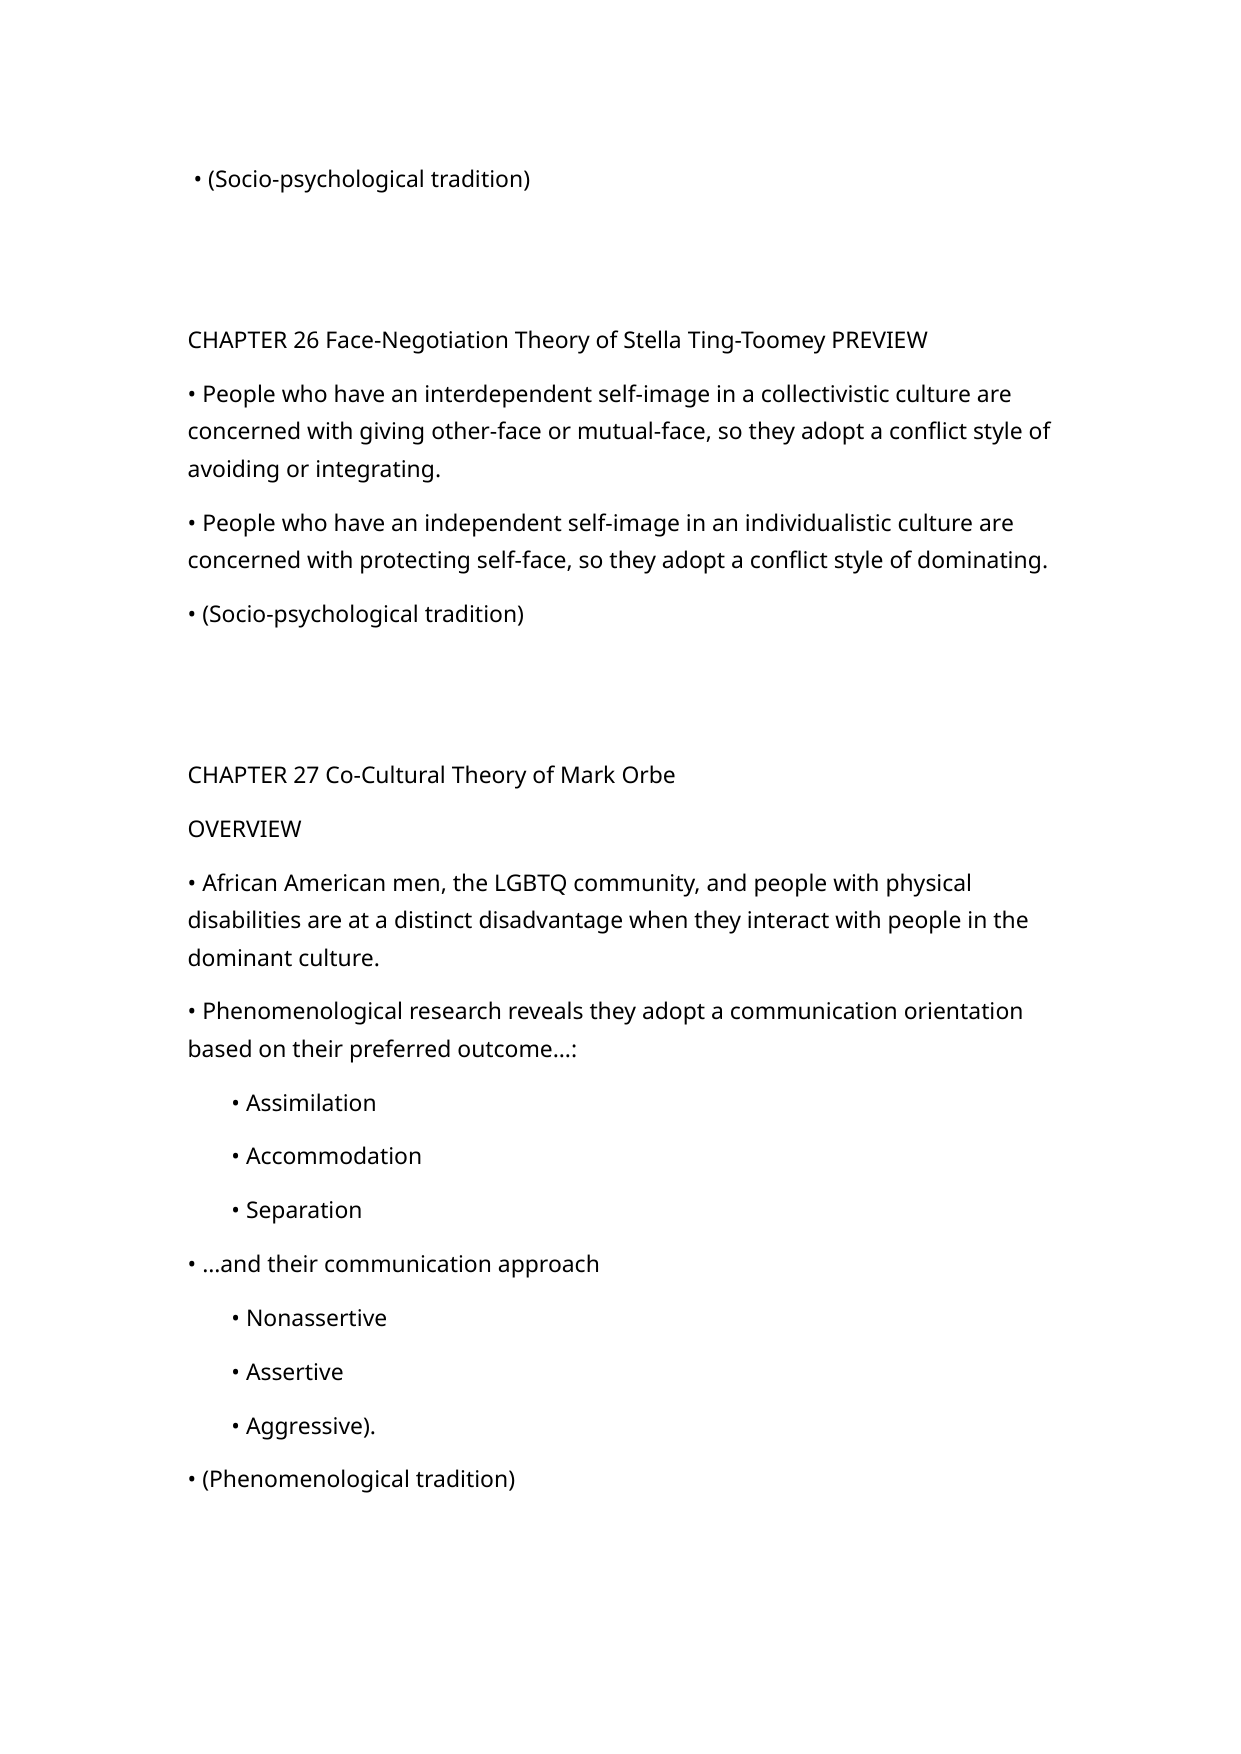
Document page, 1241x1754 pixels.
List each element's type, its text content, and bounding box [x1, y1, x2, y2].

text • People who have an interdependent self-image in a collectivistic culture are concerned with giving other-face or mutual-face, so they adopt a conflict style of avoiding or integrating. [187, 377, 1053, 484]
text • African American men, the LGBTQ community, and people with physical disabilities are at a distinct disadvantage when they interact with people in the dominant culture. [187, 866, 1053, 973]
text • (Socio-psychological tradition) [187, 162, 1053, 194]
text • Assimilation [187, 1086, 1053, 1118]
text • Assertive [187, 1355, 1053, 1388]
text • Separation [187, 1193, 1053, 1226]
text • People who have an independent self-image in an individualistic culture are concerned with protecting self-face, so they adopt a conflict style of dominating. [187, 506, 1053, 576]
text • …and their communication approach [187, 1247, 1053, 1280]
text CHAPTER 27 Co-Cultural Theory of Mark Orbe [187, 758, 1053, 791]
text • (Socio-psychological tradition) [187, 597, 1053, 629]
text • Nonassertive [187, 1301, 1053, 1334]
text • Accommodation [187, 1140, 1053, 1172]
text OVERVIEW [187, 812, 1053, 845]
text • Phenomenological research reveals they adopt a communication orientation based on their preferred outcome…: [187, 995, 1053, 1064]
text • (Phenomenological tradition) [187, 1463, 1053, 1495]
text CHAPTER 26 Face-Negotiation Theory of Stella Ting-Toomey PREVIEW [187, 323, 1053, 356]
text • Aggressive). [187, 1409, 1053, 1441]
